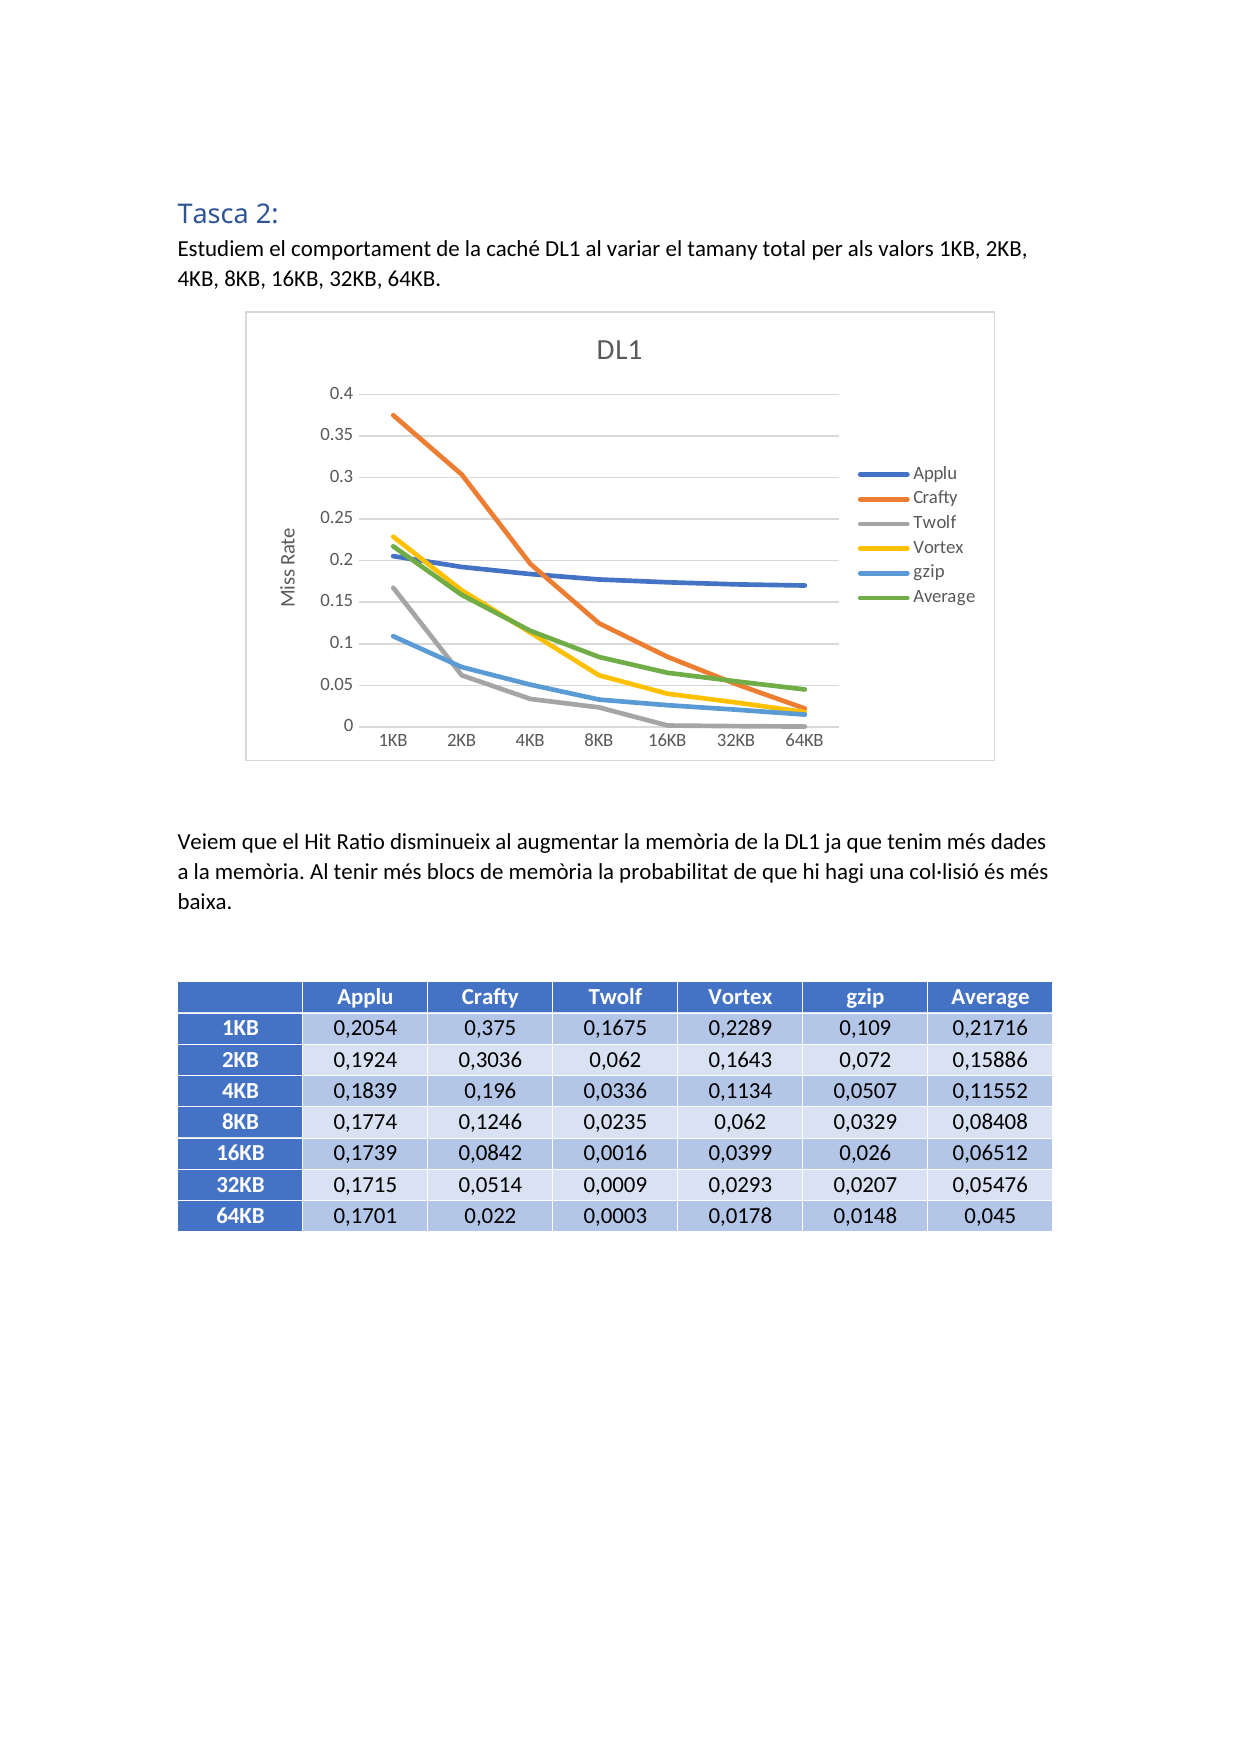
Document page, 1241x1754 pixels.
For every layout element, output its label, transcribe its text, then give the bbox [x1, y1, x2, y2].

table_cell 0,1924 [303, 1045, 427, 1075]
table_cell 0,109 [803, 1014, 927, 1044]
table_cell 0,1246 [428, 1107, 552, 1137]
table_cell 0,0329 [803, 1107, 927, 1137]
table_cell 4KB [178, 1076, 302, 1106]
table_header Applu [303, 982, 427, 1012]
table_header Average [928, 982, 1052, 1012]
table_cell 0,0016 [553, 1139, 677, 1169]
table_cell 1KB [178, 1014, 302, 1044]
table_cell 0,1134 [678, 1076, 802, 1106]
table_cell 0,072 [803, 1045, 927, 1075]
text Estudiem el comportament de la caché DL1 al variar el tamany total per als valors 1KB, 2KB, 4KB, 8KB, 16KB, 32KB, 64KB. [177, 234, 1063, 292]
table_cell 0,2054 [303, 1014, 427, 1044]
table_cell 0,06512 [928, 1139, 1052, 1169]
table_cell 0,375 [428, 1014, 552, 1044]
table_cell 0,08408 [928, 1107, 1052, 1137]
table_cell 0,0003 [553, 1201, 677, 1231]
table_cell 0,0336 [553, 1076, 677, 1106]
table_cell 0,0842 [428, 1139, 552, 1169]
table_cell 0,0148 [803, 1201, 927, 1231]
table_cell 0,15886 [928, 1045, 1052, 1075]
table_cell 0,0235 [553, 1107, 677, 1137]
subtitle Tasca 2: [177, 194, 1063, 231]
table_cell 0,062 [553, 1045, 677, 1075]
table_cell 0,0009 [553, 1170, 677, 1200]
table_cell 32KB [178, 1170, 302, 1200]
table_header Crafty [428, 982, 552, 1012]
table_header gzip [803, 982, 927, 1012]
table_header Twolf [553, 982, 677, 1012]
table_cell 0,1774 [303, 1107, 427, 1137]
table_cell 0,196 [428, 1076, 552, 1106]
table_header [178, 982, 302, 1012]
table_cell 0,1701 [303, 1201, 427, 1231]
table_cell 0,0207 [803, 1170, 927, 1200]
table_cell 0,05476 [928, 1170, 1052, 1200]
table_cell 0,022 [428, 1201, 552, 1231]
table_cell 64KB [178, 1201, 302, 1231]
table_cell 16KB [178, 1139, 302, 1169]
table_cell 0,11552 [928, 1076, 1052, 1106]
table_cell 0,062 [678, 1107, 802, 1137]
table_cell 0,045 [928, 1201, 1052, 1231]
table_cell 0,3036 [428, 1045, 552, 1075]
table_cell 0,21716 [928, 1014, 1052, 1044]
table_cell 0,2289 [678, 1014, 802, 1044]
table_cell 2KB [178, 1045, 302, 1075]
text Veiem que el Hit Ratio disminueix al augmentar la memòria de la DL1 ja que tenim més dades a la memòria. Al tenir més blocs de memòria la probabilitat de que hi hagi una col·lisió és més baixa. [177, 827, 1063, 916]
table_cell 0,1715 [303, 1170, 427, 1200]
table_cell 0,1739 [303, 1139, 427, 1169]
table_cell 0,1643 [678, 1045, 802, 1075]
table_cell 0,0507 [803, 1076, 927, 1106]
table_cell 0,0514 [428, 1170, 552, 1200]
table_cell 0,0399 [678, 1139, 802, 1169]
table_cell 0,026 [803, 1139, 927, 1169]
table_header Vortex [678, 982, 802, 1012]
table_cell 0,1839 [303, 1076, 427, 1106]
table_cell 0,0178 [678, 1201, 802, 1231]
table_cell 0,0293 [678, 1170, 802, 1200]
table_cell 0,1675 [553, 1014, 677, 1044]
table_cell 8KB [178, 1107, 302, 1137]
